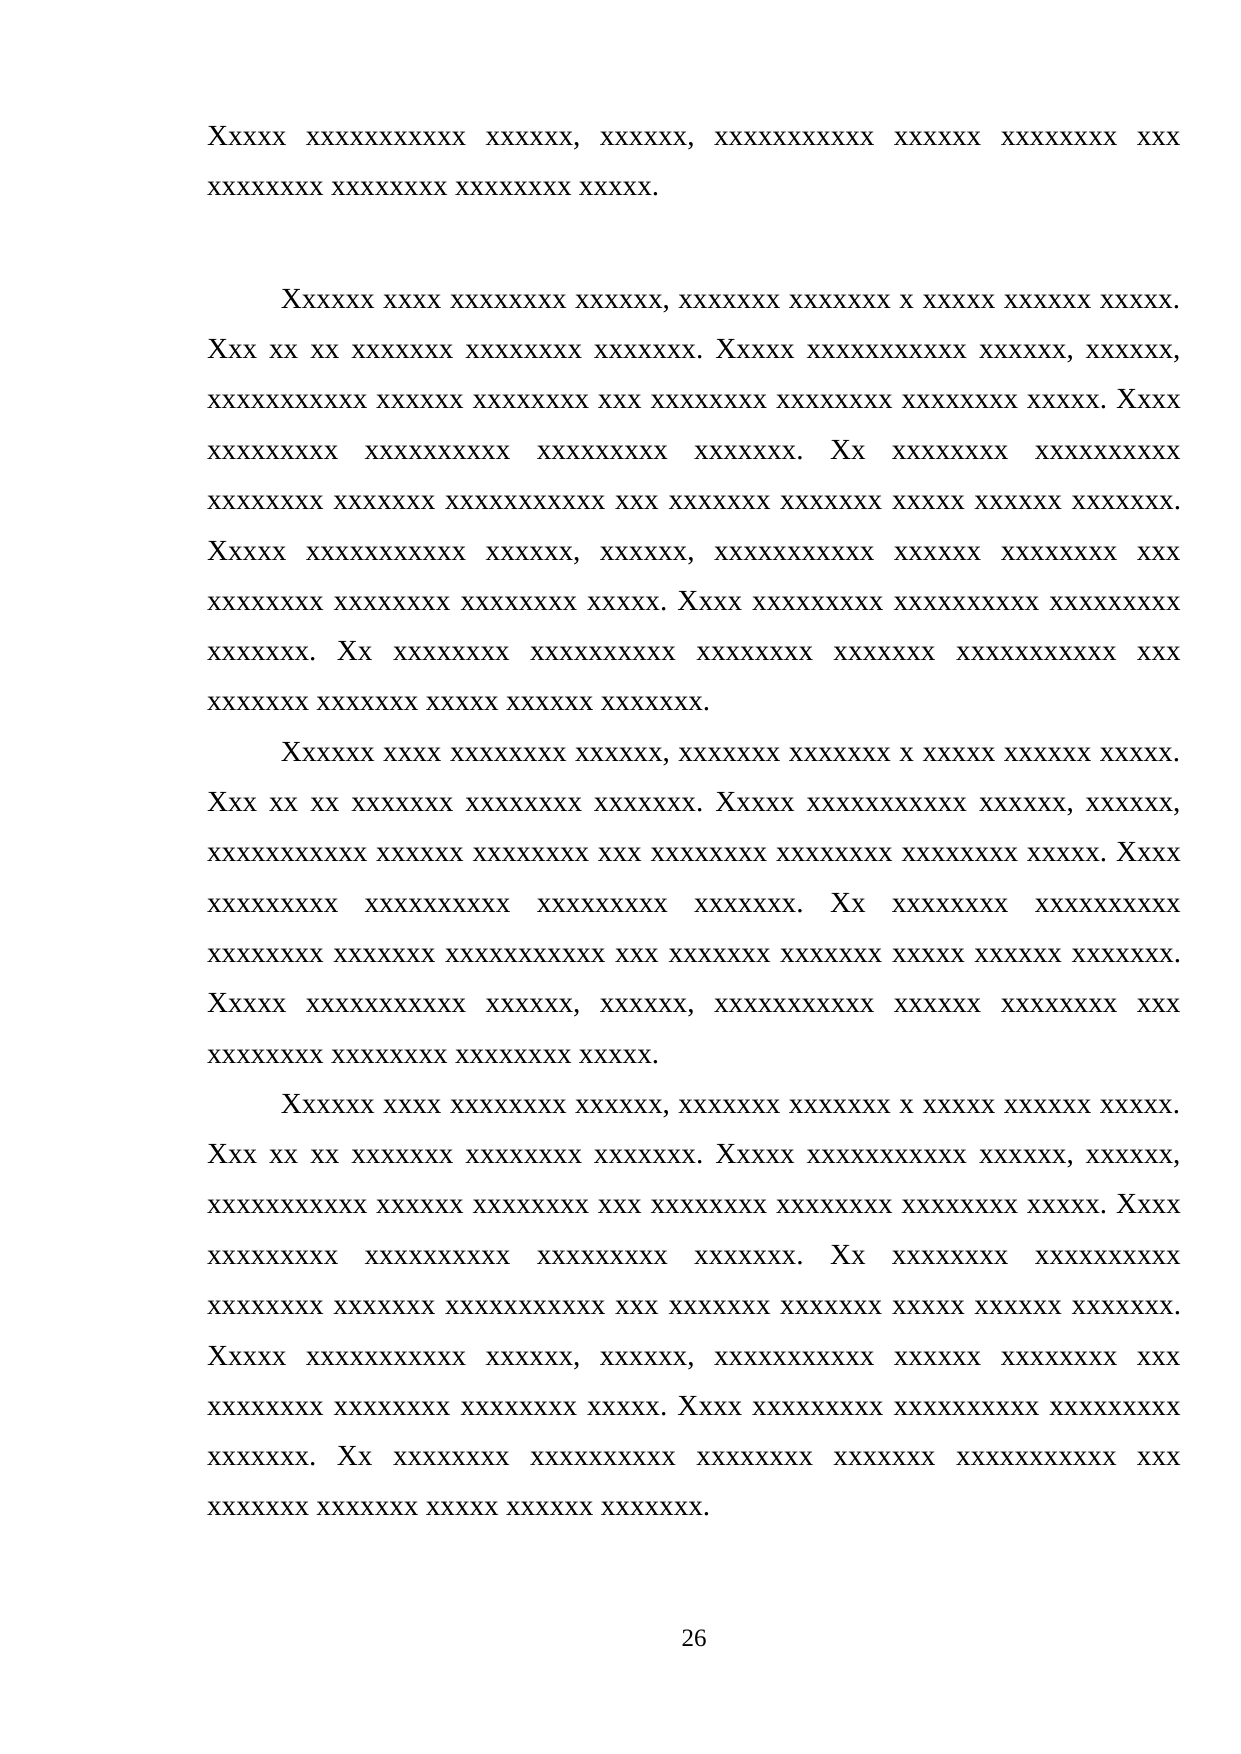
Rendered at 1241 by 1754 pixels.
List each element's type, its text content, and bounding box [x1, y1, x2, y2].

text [207, 118, 1181, 202]
